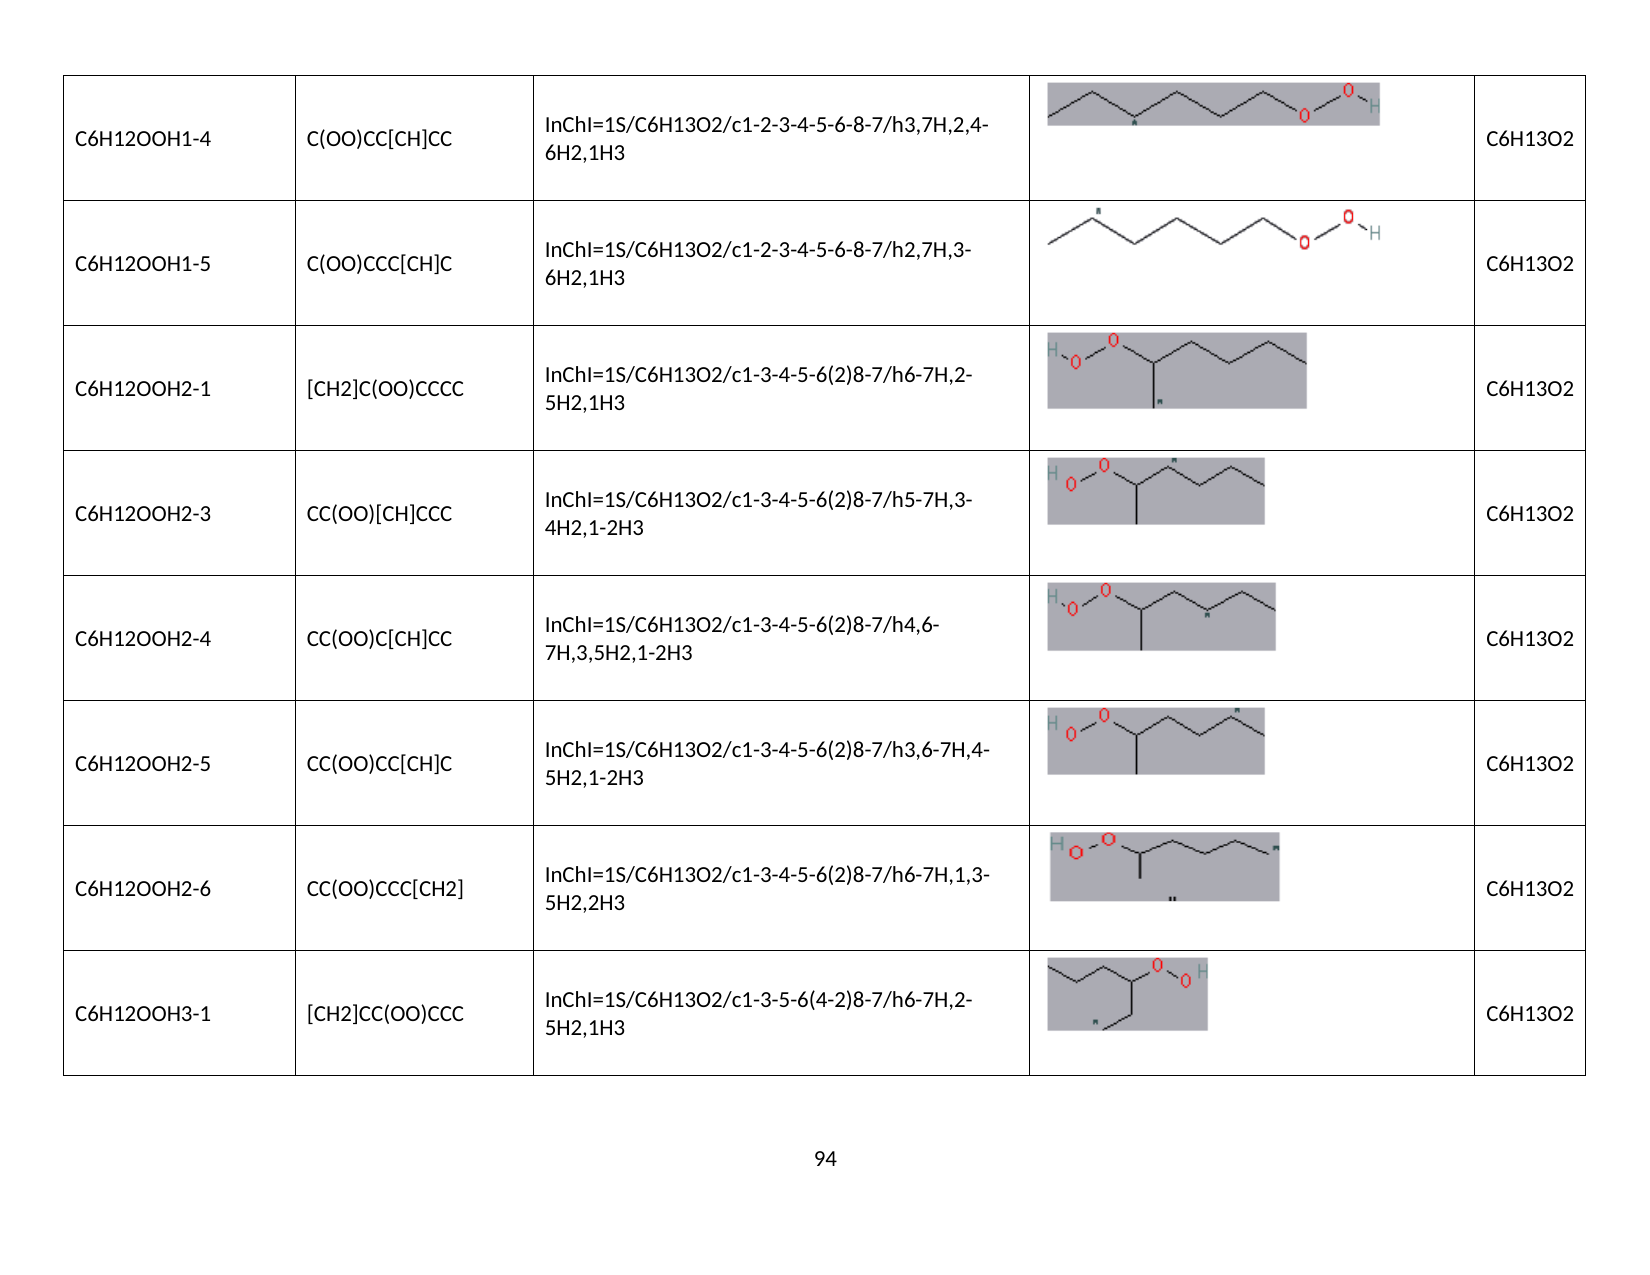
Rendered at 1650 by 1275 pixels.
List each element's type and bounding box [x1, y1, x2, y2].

picture [1041, 951, 1216, 1039]
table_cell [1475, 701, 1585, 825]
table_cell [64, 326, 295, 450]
picture [1041, 576, 1284, 659]
picture [1041, 76, 1388, 134]
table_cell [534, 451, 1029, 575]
picture [1041, 326, 1315, 417]
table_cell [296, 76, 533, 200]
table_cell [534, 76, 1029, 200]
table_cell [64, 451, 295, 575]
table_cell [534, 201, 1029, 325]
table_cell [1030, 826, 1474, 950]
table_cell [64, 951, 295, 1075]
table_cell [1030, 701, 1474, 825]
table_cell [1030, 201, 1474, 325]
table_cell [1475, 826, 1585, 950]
picture [1041, 451, 1273, 533]
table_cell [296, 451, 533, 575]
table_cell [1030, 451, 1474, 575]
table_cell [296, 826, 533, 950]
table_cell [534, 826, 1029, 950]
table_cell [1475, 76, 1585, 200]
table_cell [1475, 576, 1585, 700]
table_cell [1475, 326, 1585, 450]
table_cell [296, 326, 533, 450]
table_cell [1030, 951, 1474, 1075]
picture [1041, 701, 1273, 783]
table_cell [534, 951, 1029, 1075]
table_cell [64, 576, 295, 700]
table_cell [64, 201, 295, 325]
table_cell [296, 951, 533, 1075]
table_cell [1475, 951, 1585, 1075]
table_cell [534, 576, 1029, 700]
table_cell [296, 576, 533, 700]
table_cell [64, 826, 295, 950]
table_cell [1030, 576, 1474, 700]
picture [1041, 826, 1291, 909]
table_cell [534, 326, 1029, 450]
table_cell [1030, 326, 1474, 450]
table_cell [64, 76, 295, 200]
picture [1041, 201, 1388, 258]
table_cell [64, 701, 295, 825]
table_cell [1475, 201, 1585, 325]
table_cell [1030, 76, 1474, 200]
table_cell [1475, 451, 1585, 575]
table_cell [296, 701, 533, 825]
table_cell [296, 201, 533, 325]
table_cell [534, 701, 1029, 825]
